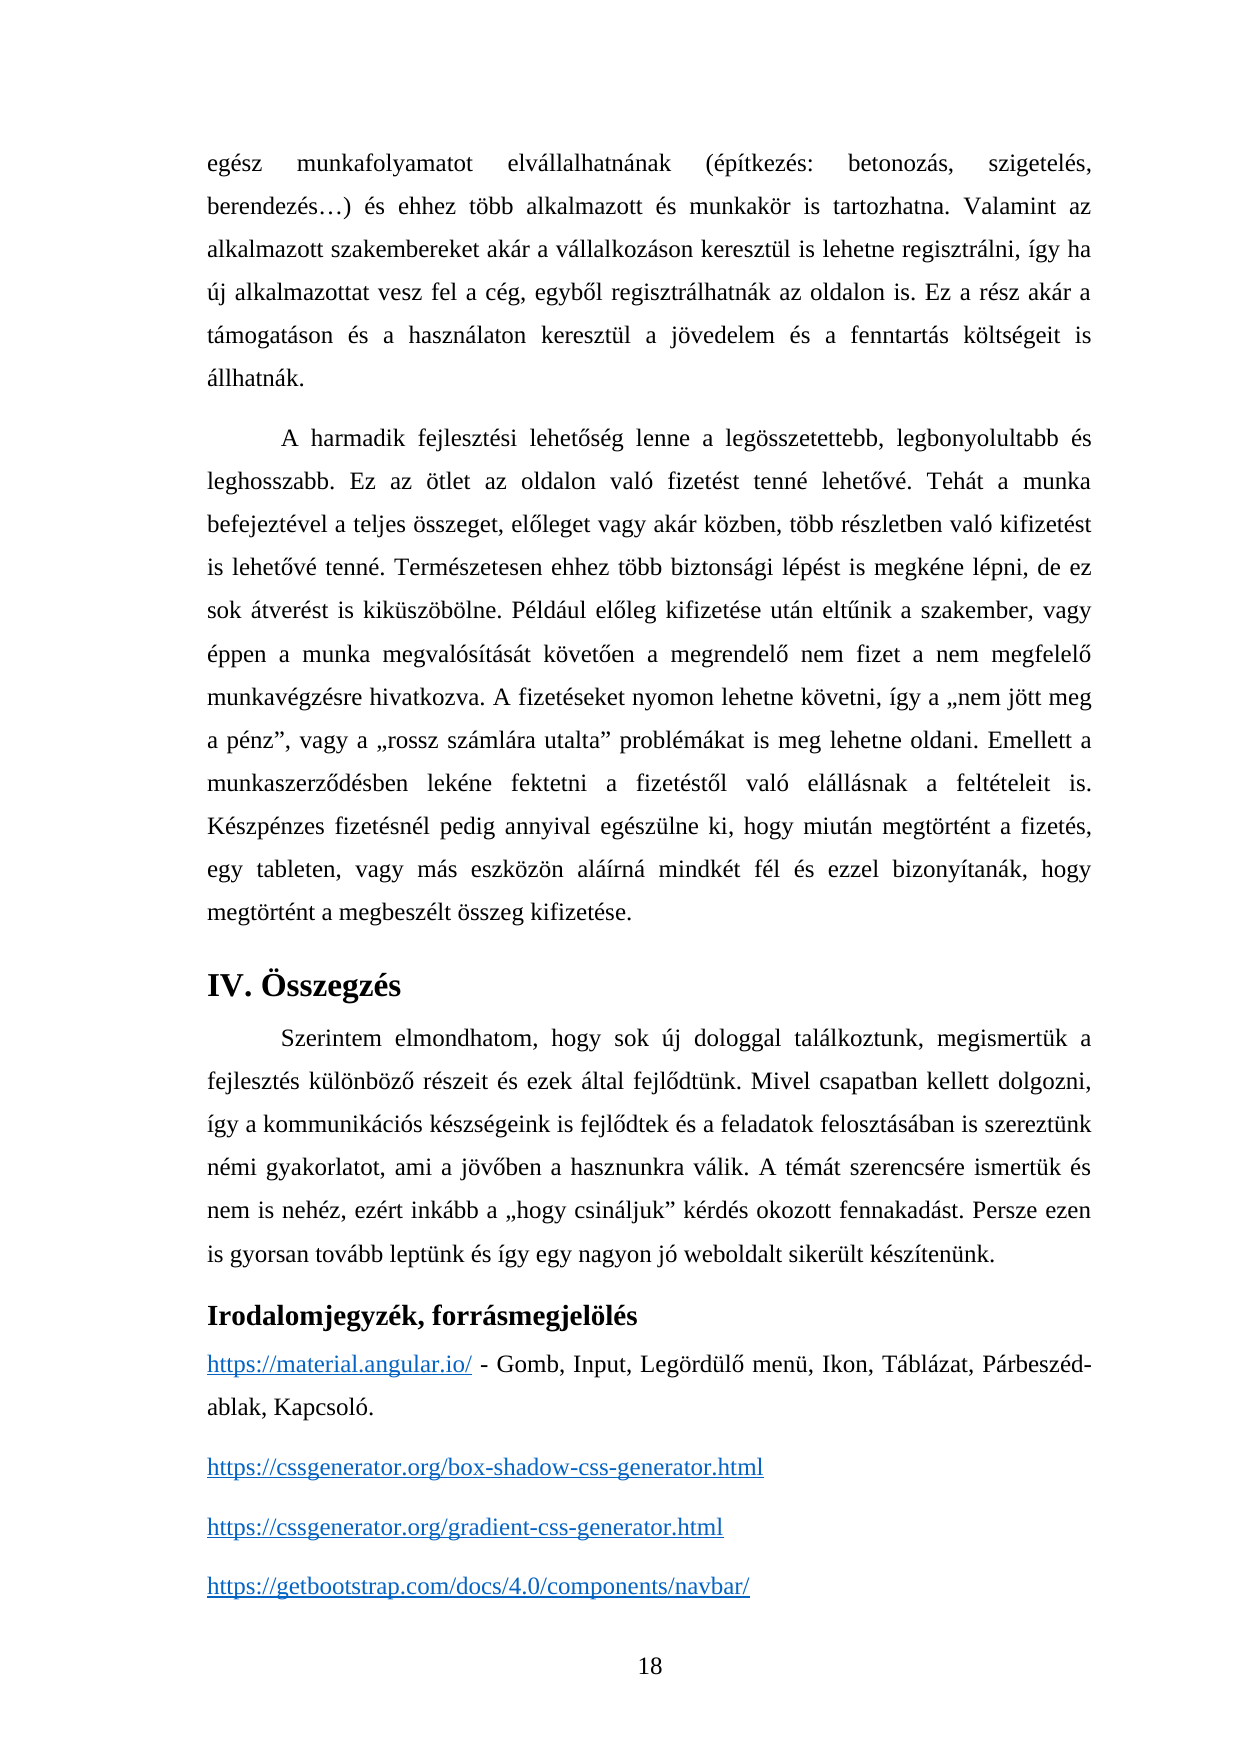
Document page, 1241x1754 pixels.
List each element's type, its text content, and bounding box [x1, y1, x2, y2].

text A harmadik fejlesztési lehetőség lenne a legösszetettebb, legbonyolultabb és leghosszabb. Ez az ötlet az oldalon való fizetést tenné lehetővé. Tehát a munka befejeztével a teljes összeget, előleget vagy akár közben, több részletben való kifizetést is lehetővé tenné. Természetesen ehhez több biztonsági lépést is megkéne lépni, de ez sok átverést is kiküszöbölne. Például előleg kifizetése után eltűnik a szakember, vagy éppen a munka megvalósítását követően a megrendelő nem fizet a nem megfelelő munkavégzésre hivatkozva. A fizetéseket nyomon lehetne követni, így a „nem jött meg a pénz”, vagy a „rossz számlára utalta” problémákat is meg lehetne oldani. Emellett a munkaszerződésben lekéne fektetni a fizetéstől való elállásnak a feltételeit is. Készpénzes fizetésnél pedig annyival egészülne ki, hogy miután megtörtént a fizetés, egy tableten, vagy más eszközön aláírná mindkét fél és ezzel bizonyítanák, hogy megtörtént a megbeszélt összeg kifizetése. [207, 423, 1092, 926]
subtitle Irodalomjegyzék, forrásmegjelölés [207, 1298, 1092, 1332]
text https://cssgenerator.org/box-shadow-css-generator.html [207, 1452, 1092, 1481]
subtitle IV. Összegzés [207, 966, 1092, 1004]
text https://getbootstrap.com/docs/4.0/components/navbar/ [207, 1571, 1092, 1600]
text https://cssgenerator.org/gradient-css-generator.html [207, 1512, 1092, 1540]
text https://material.angular.io/ - Gomb, Input, Legördülő menü, Ikon, Táblázat, Párbeszéd-ablak, Kapcsoló. [207, 1349, 1092, 1421]
text Szerintem elmondhatom, hogy sok új dologgal találkoztunk, megismertük a fejlesztés különböző részeit és ezek által fejlődtünk. Mivel csapatban kellett dolgozni, így a kommunikációs készségeink is fejlődtek és a feladatok felosztásában is szereztünk némi gyakorlatot, ami a jövőben a hasznunkra válik. A témát szerencsére ismertük és nem is nehéz, ezért inkább a „hogy csináljuk” kérdés okozott fennakadást. Persze ezen is gyorsan tovább leptünk és így egy nagyon jó weboldalt sikerült készítenünk. [207, 1023, 1092, 1267]
